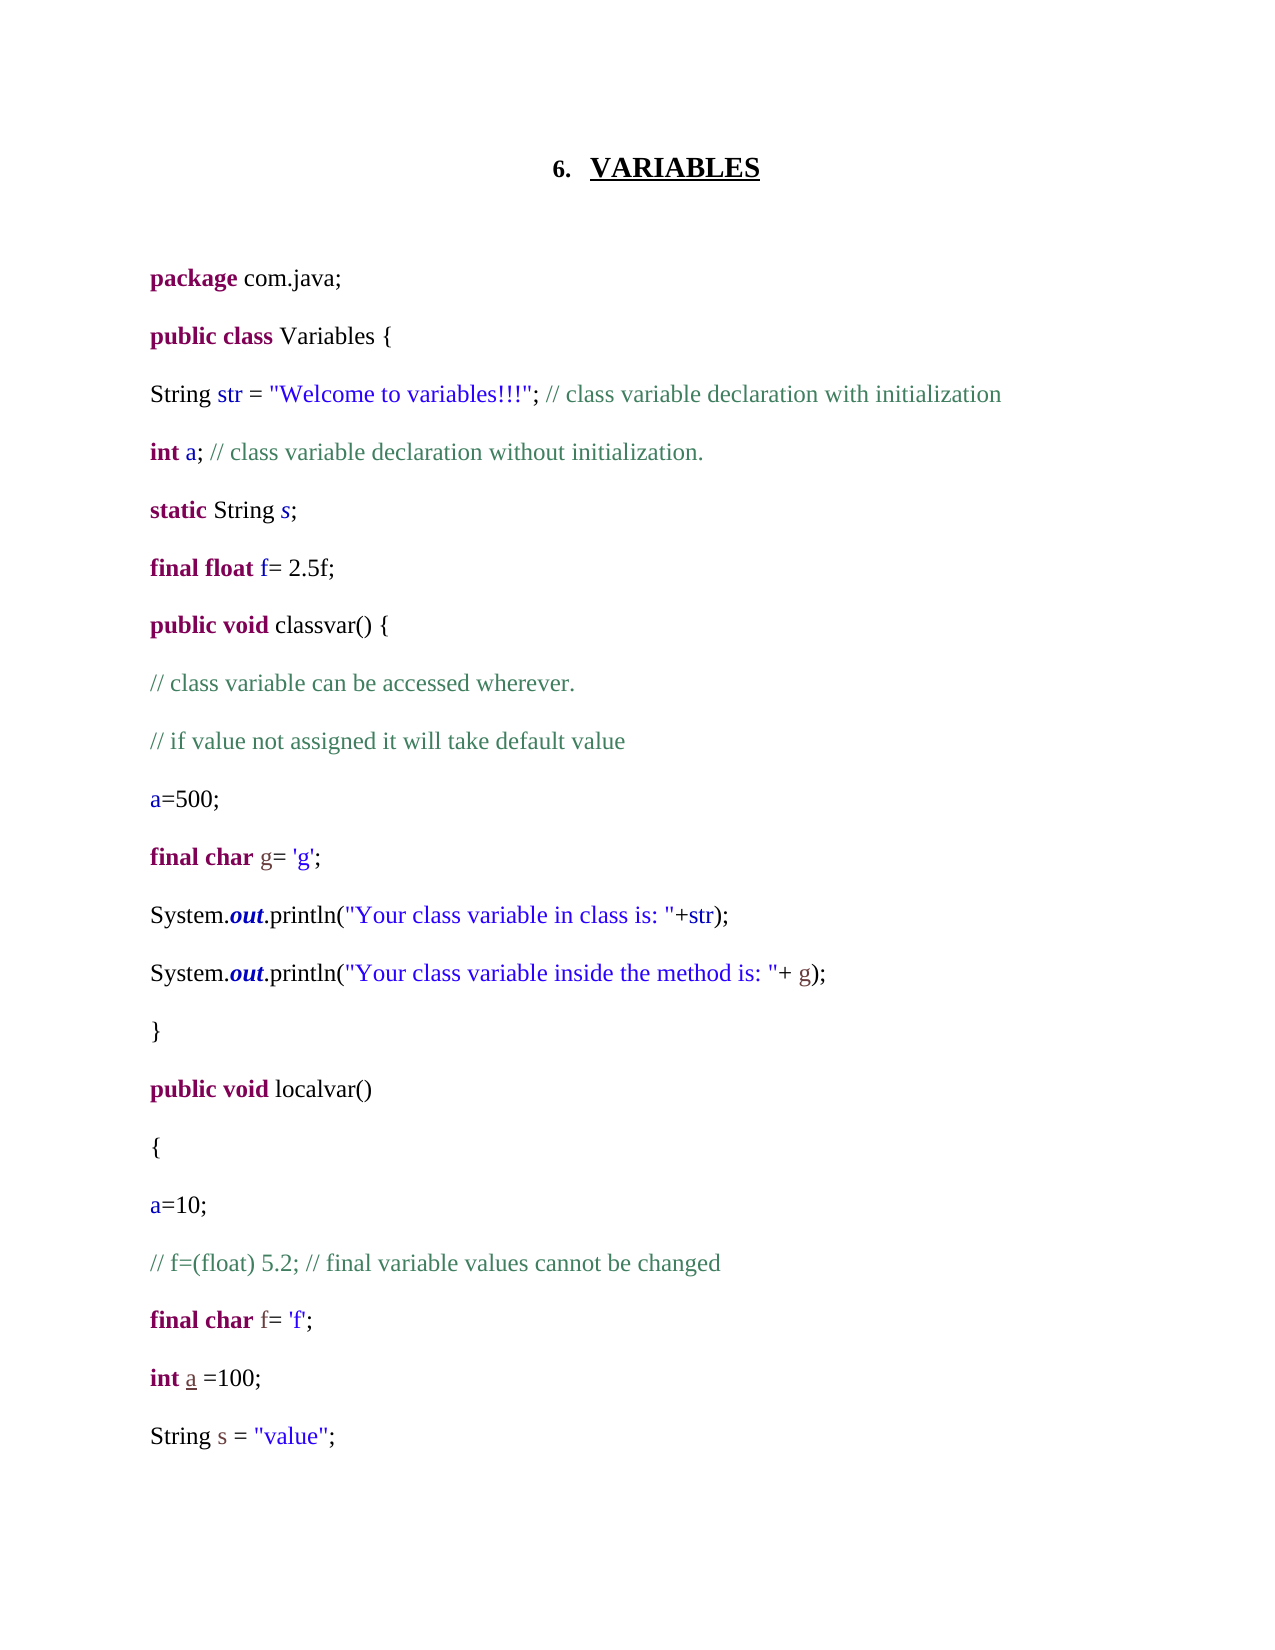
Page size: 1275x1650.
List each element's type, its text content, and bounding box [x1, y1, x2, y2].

text System.out.println("Your class variable in class is: "+str); [150, 900, 1125, 929]
text public void localvar() [150, 1074, 1125, 1103]
text // class variable can be accessed wherever. [150, 668, 1125, 697]
text package com.java; [150, 263, 1125, 292]
text final char f= 'f'; [150, 1306, 1125, 1334]
text static String s; [150, 495, 1125, 523]
text // if value not assigned it will take default value [150, 726, 1125, 755]
text a=10; [150, 1190, 1125, 1218]
text String str = "Welcome to variables!!!"; // class variable declaration with initialization [150, 379, 1125, 408]
text public class Variables { [150, 321, 1125, 350]
list VARIABLES [187, 150, 1125, 183]
text String s = "value"; [150, 1421, 1125, 1450]
text // f=(float) 5.2; // final variable values cannot be changed [150, 1248, 1125, 1276]
text final char g= 'g'; [150, 842, 1125, 871]
text int a; // class variable declaration without initialization. [150, 437, 1125, 466]
text final float f= 2.5f; [150, 553, 1125, 581]
text public void classvar() { [150, 611, 1125, 639]
text { [150, 1132, 1125, 1161]
text } [150, 1016, 1125, 1045]
text System.out.println("Your class variable inside the method is: "+ g); [150, 958, 1125, 987]
text a=500; [150, 784, 1125, 813]
text int a =100; [150, 1363, 1125, 1392]
